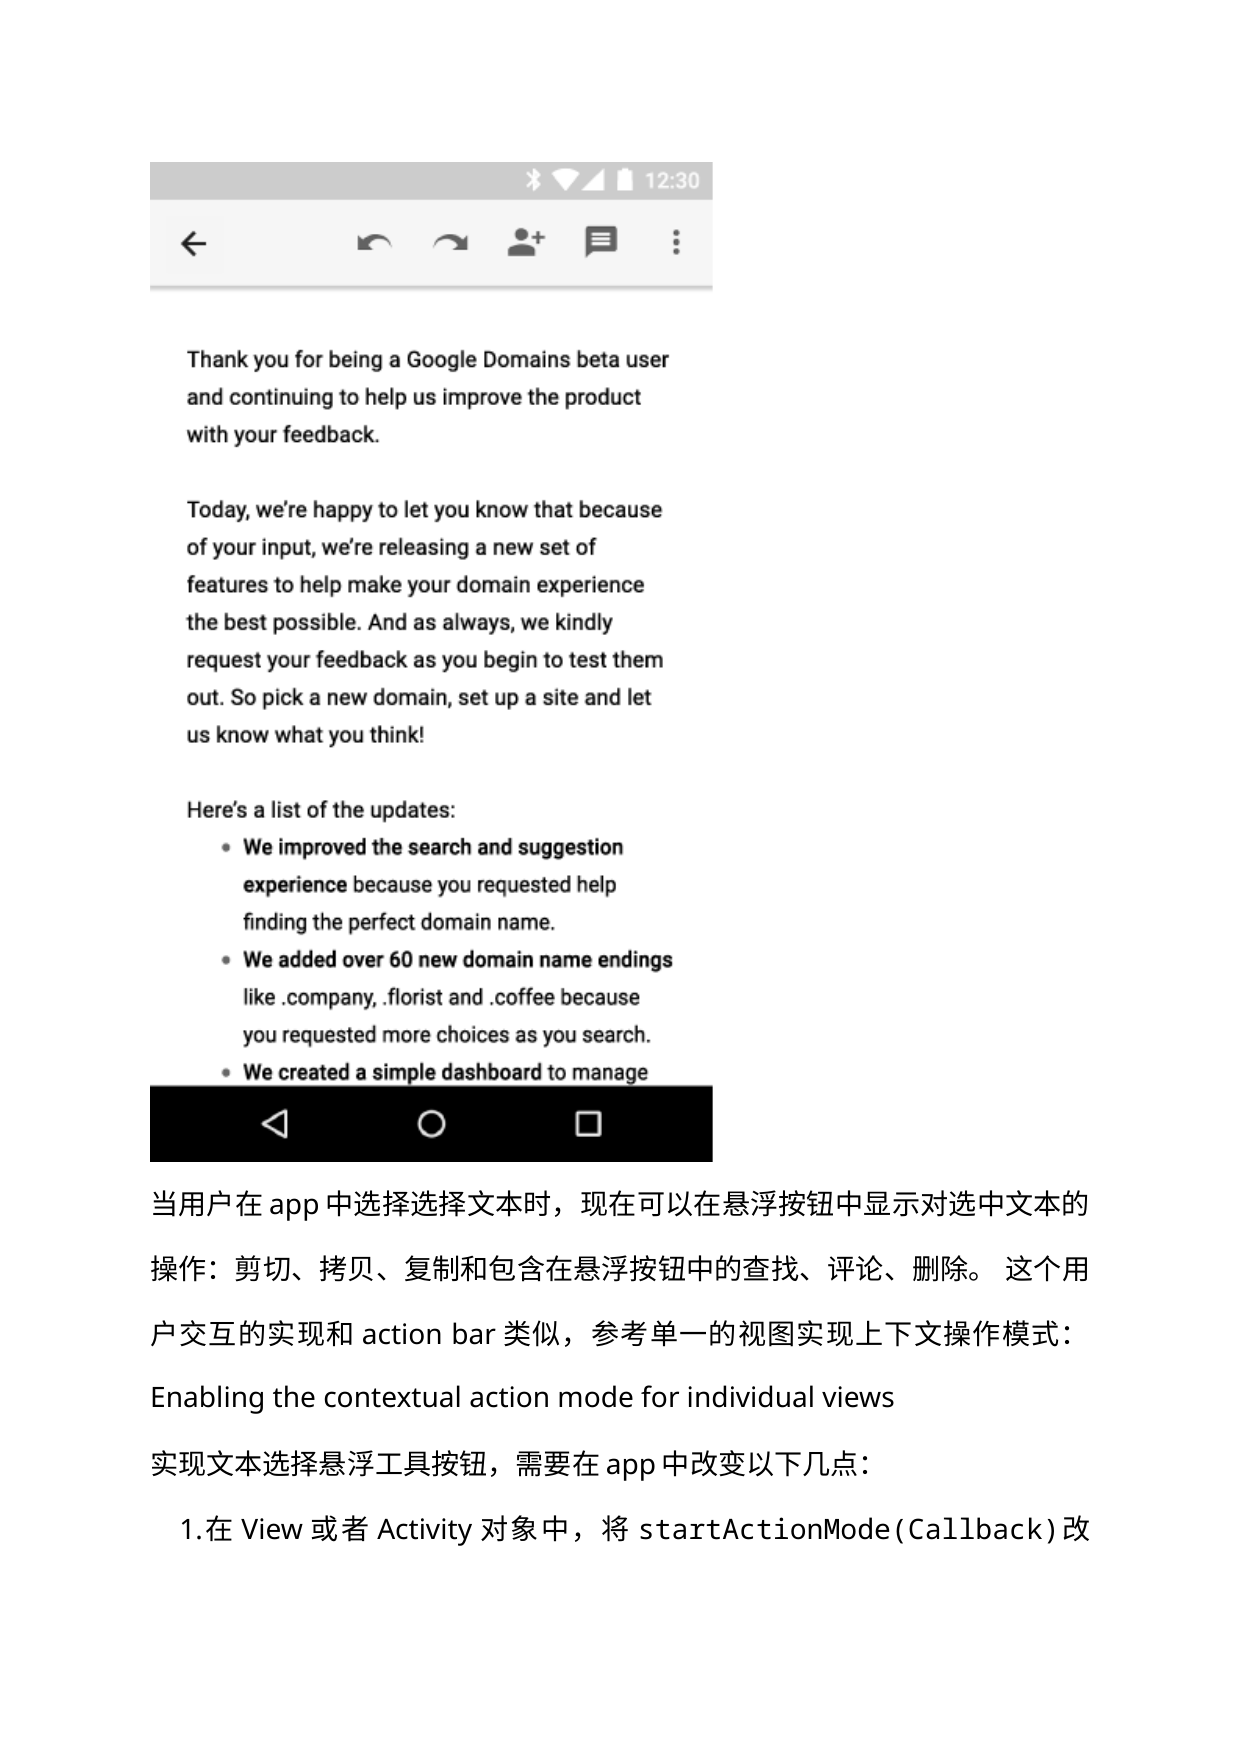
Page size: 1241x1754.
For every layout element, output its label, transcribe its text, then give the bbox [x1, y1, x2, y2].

picture [150, 162, 713, 1162]
text 实现文本选择悬浮工具按钮，需要在app中改变以下几点： [150, 1429, 1090, 1494]
text 当用户在app中选择选择文本时，现在可以在悬浮按钮中显示对选中文本的操作：剪切、拷贝、复制和包含在悬浮按钮中的查找、评论、删除。 这个用户交互的实现和action bar类似，参考单一的视图实现上下文操作模式：Enabling the contextual action mode for individual views [150, 1169, 1090, 1429]
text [150, 1494, 1090, 1559]
